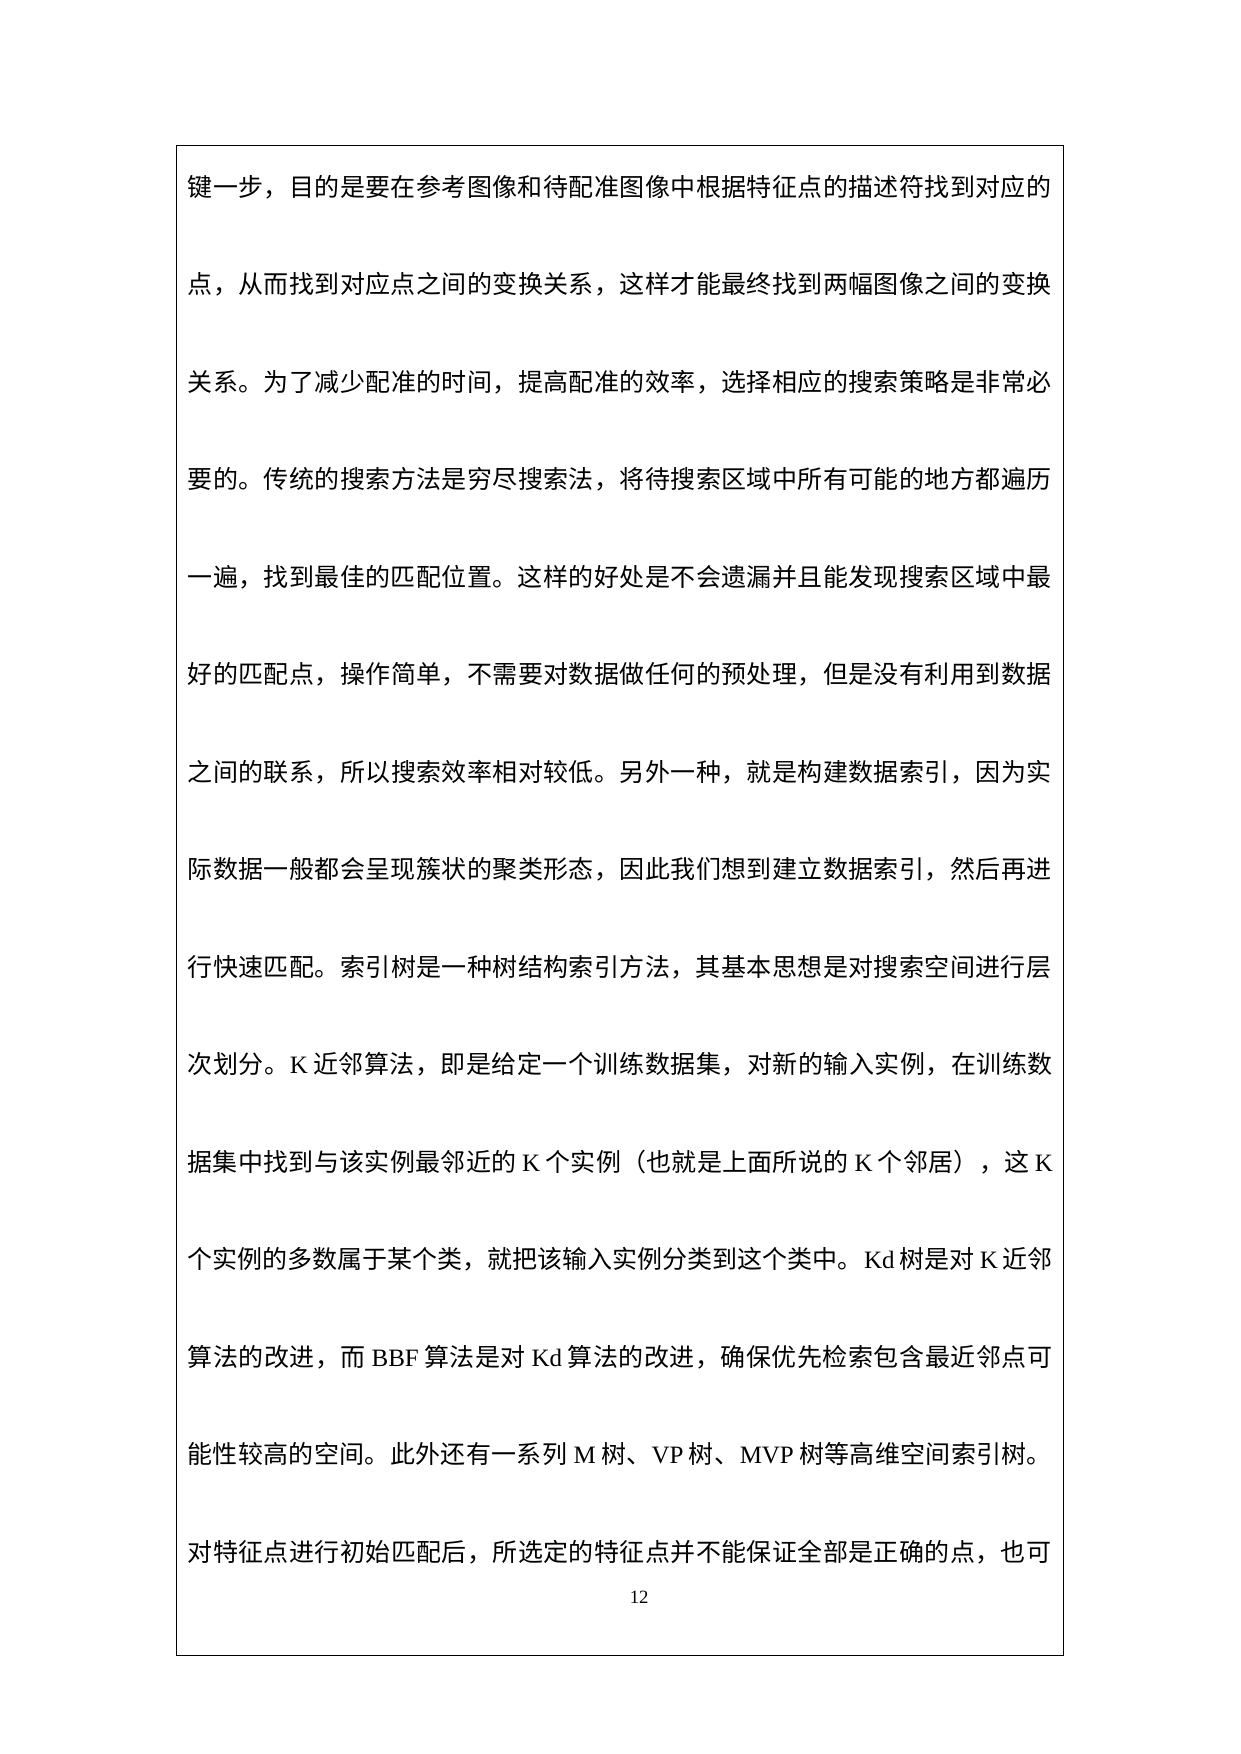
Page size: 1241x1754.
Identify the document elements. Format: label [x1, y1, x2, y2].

text [187, 153, 1053, 1583]
